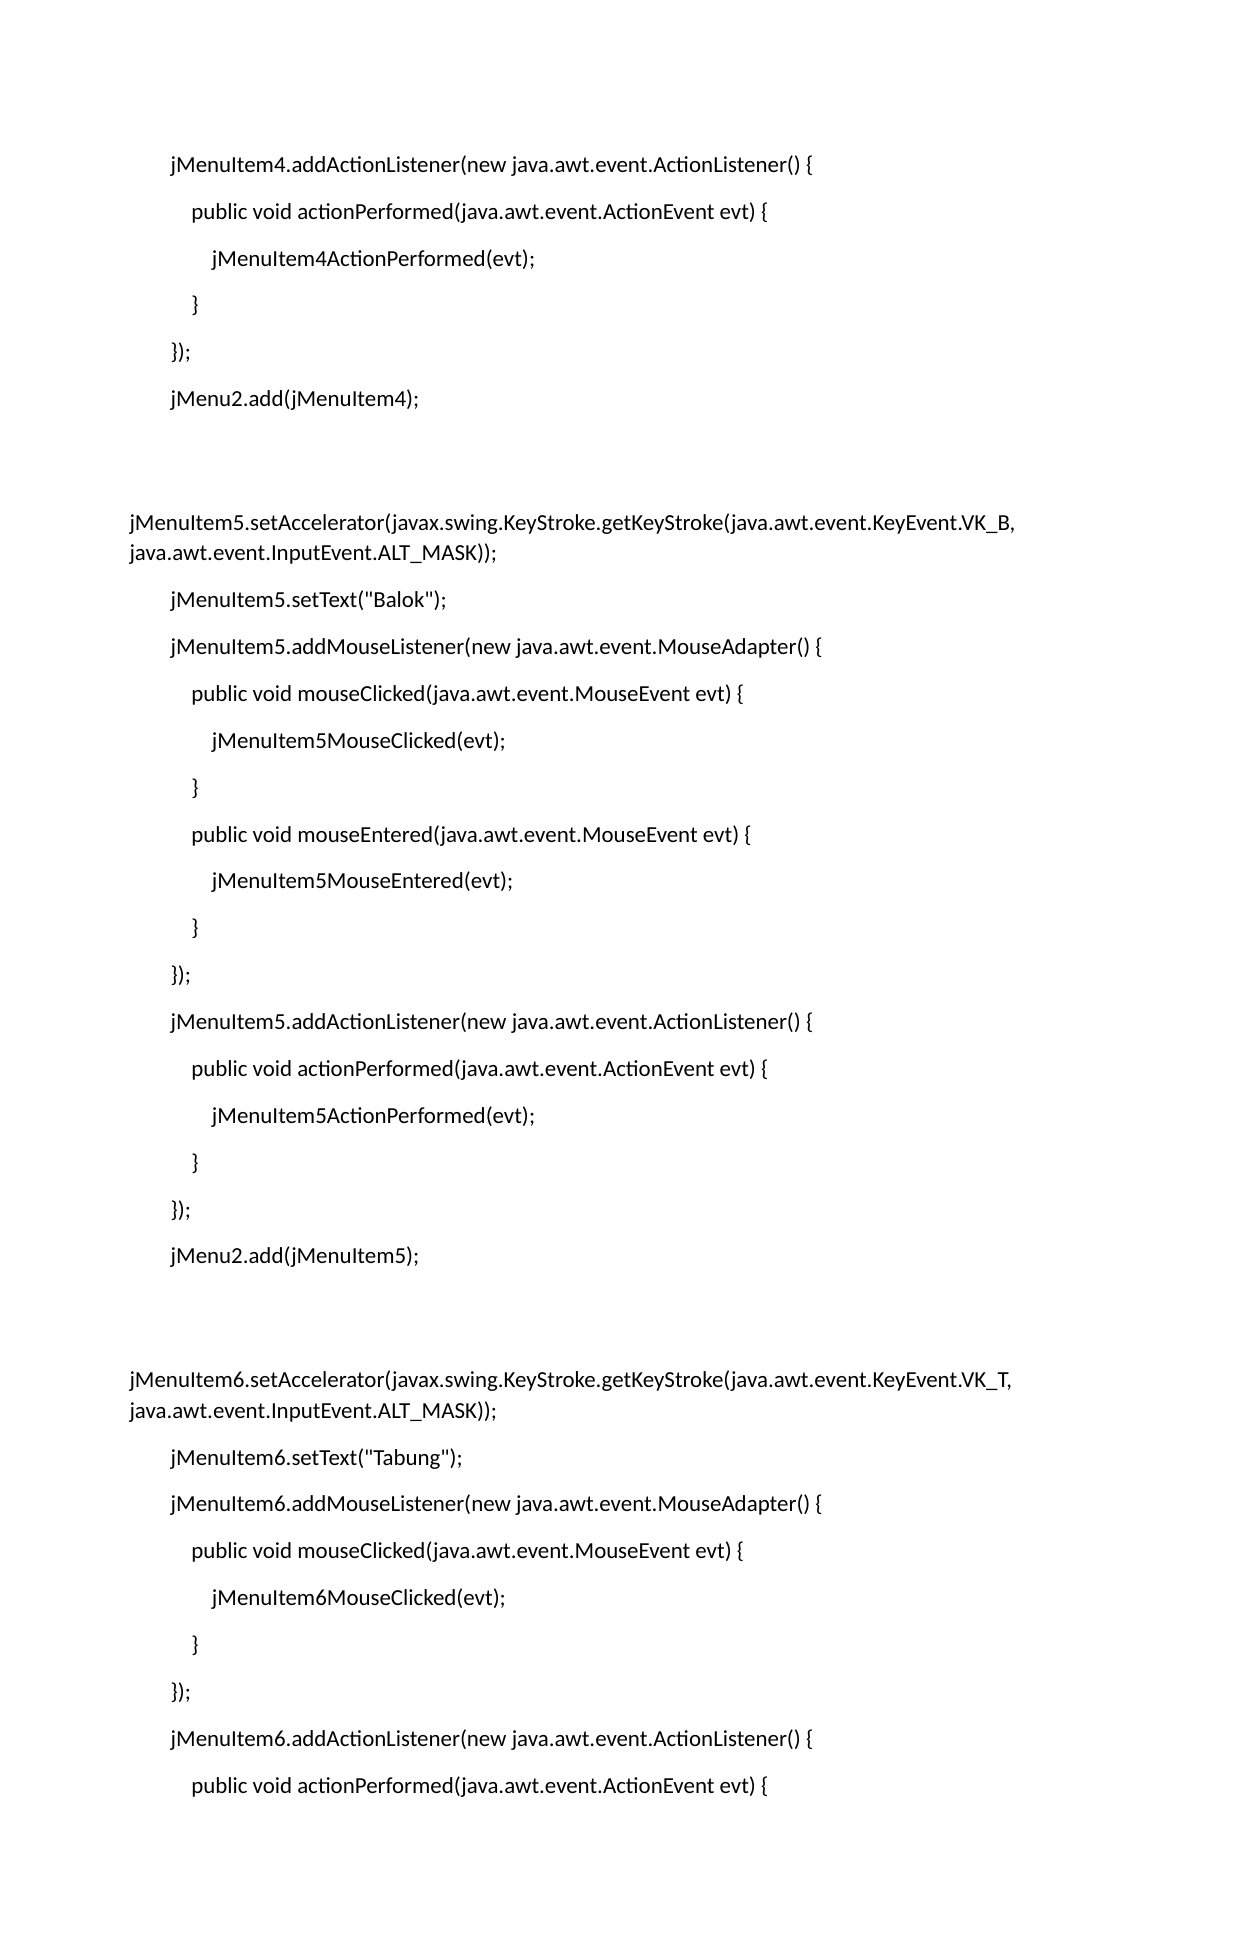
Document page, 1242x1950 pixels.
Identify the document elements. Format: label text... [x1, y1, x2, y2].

text } [129, 773, 1051, 801]
text jMenuItem5.addMouseListener(new java.awt.event.MouseAdapter() { [129, 632, 1051, 660]
text jMenuItem5.setAccelerator(javax.swing.KeyStroke.getKeyStroke(java.awt.event.KeyEvent.VK_B, java.awt.event.InputEvent.ALT_MASK)); [129, 478, 1051, 567]
text jMenuItem6.setAccelerator(javax.swing.KeyStroke.getKeyStroke(java.awt.event.KeyEvent.VK_T, java.awt.event.InputEvent.ALT_MASK)); [129, 1335, 1051, 1424]
text jMenuItem5.addActionListener(new java.awt.event.ActionListener() { [129, 1007, 1051, 1035]
text }); [129, 1677, 1051, 1705]
text public void actionPerformed(java.awt.event.ActionEvent evt) { [129, 1054, 1051, 1082]
text public void actionPerformed(java.awt.event.ActionEvent evt) { [129, 197, 1051, 225]
text public void mouseEntered(java.awt.event.MouseEvent evt) { [129, 820, 1051, 848]
text jMenuItem5MouseEntered(evt); [129, 867, 1051, 895]
text } [129, 913, 1051, 942]
text jMenuItem6.setText("Tabung"); [129, 1443, 1051, 1471]
text }); [129, 1195, 1051, 1223]
text public void mouseClicked(java.awt.event.MouseEvent evt) { [129, 1536, 1051, 1564]
text jMenu2.add(jMenuItem4); [129, 384, 1051, 412]
text jMenuItem4ActionPerformed(evt); [129, 244, 1051, 272]
text } [129, 1630, 1051, 1658]
text jMenuItem4.addActionListener(new java.awt.event.ActionListener() { [129, 150, 1051, 178]
text }); [129, 337, 1051, 366]
text jMenuItem6.addActionListener(new java.awt.event.ActionListener() { [129, 1724, 1051, 1752]
text jMenuItem6.addMouseListener(new java.awt.event.MouseAdapter() { [129, 1489, 1051, 1518]
text jMenuItem5MouseClicked(evt); [129, 726, 1051, 754]
text } [129, 291, 1051, 319]
text jMenuItem5.setText("Balok"); [129, 585, 1051, 613]
text public void actionPerformed(java.awt.event.ActionEvent evt) { [129, 1771, 1051, 1799]
text public void mouseClicked(java.awt.event.MouseEvent evt) { [129, 679, 1051, 707]
text } [129, 1148, 1051, 1176]
text }); [129, 960, 1051, 988]
text jMenu2.add(jMenuItem5); [129, 1242, 1051, 1270]
text jMenuItem6MouseClicked(evt); [129, 1583, 1051, 1611]
text jMenuItem5ActionPerformed(evt); [129, 1101, 1051, 1129]
